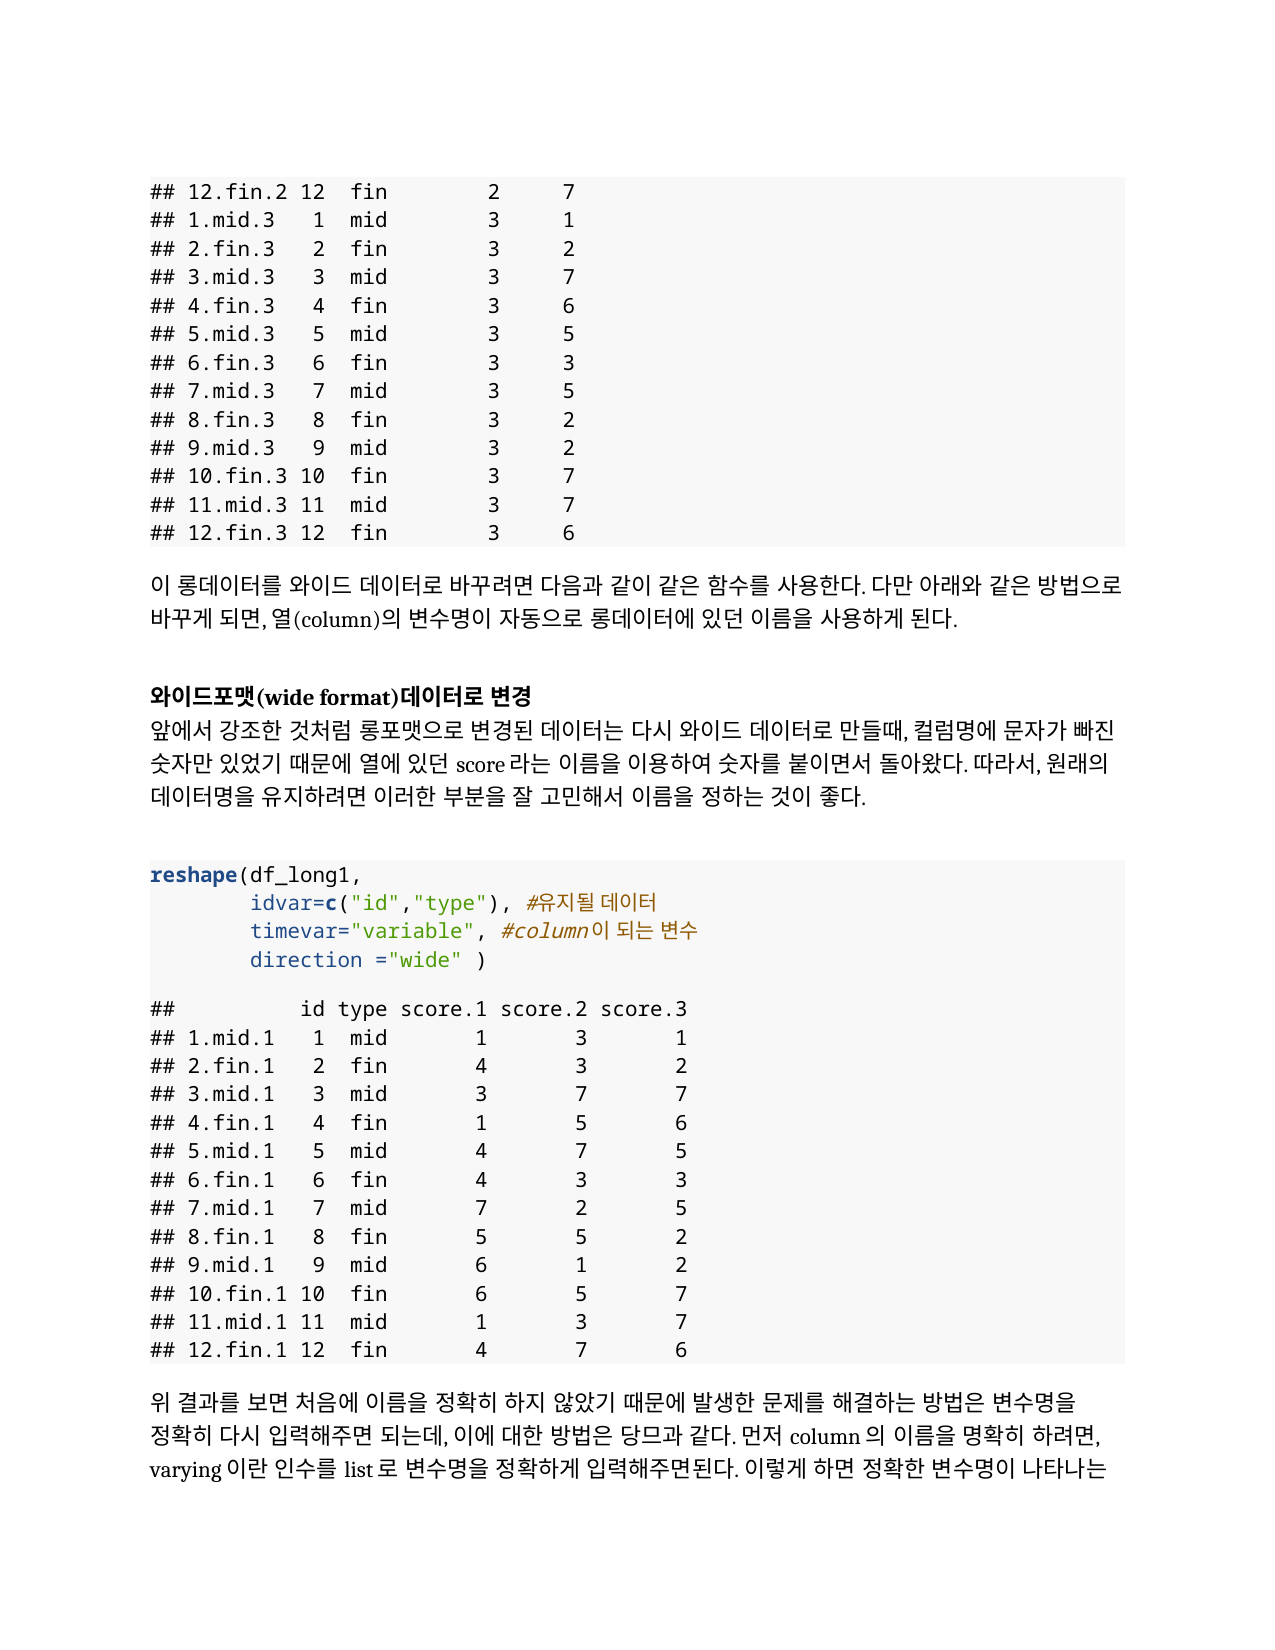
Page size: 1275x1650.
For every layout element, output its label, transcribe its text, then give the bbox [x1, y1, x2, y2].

text 이 롱데이터를 와이드 데이터로 바꾸려면 다음과 같이 같은 함수를 사용한다. 다만 아래와 같은 방법으로 바꾸게 되면, 열(column)의 변수명이 자동으로 롱데이터에 있던 이름을 사용하게 된다. [150, 568, 1125, 634]
text ## id type score.1 score.2 score.3 ## 1.mid.1 1 mid 1 3 1 ## 2.fin.1 2 fin 4 3 2 ## 3.mid.1 3 mid 3 7 7 ## 4.fin.1 4 fin 1 5 6 ## 5.mid.1 5 mid 4 7 5 ## 6.fin.1 6 fin 4 3 3 ## 7.mid.1 7 mid 7 2 5 ## 8.fin.1 8 fin 5 5 2 ## 9.mid.1 9 mid 6 1 2 ## 10.fin.1 10 fin 6 5 7 ## 11.mid.1 11 mid 1 3 7 ## 12.fin.1 12 fin 4 7 6 [150, 994, 1125, 1364]
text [150, 177, 1125, 547]
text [150, 1385, 1125, 1484]
text reshape(df_long1, idvar=c("id","type"), #유지될 데이터 timevar="variable", #column이 되는 변수 direction ="wide" ) [362, 860, 1125, 973]
text 와이드포맷(wide format)데이터로 변경 앞에서 강조한 것처럼 롱포맷으로 변경된 데이터는 다시 와이드 데이터로 만들때, 컬럼명에 문자가 빠진 숫자만 있었기 때문에 열에 있던 score라는 이름을 이용하여 숫자를 붙이면서 돌아왔다. 따라서, 원래의 데이터명을 유지하려면 이러한 부분을 잘 고민해서 이름을 정하는 것이 좋다. [150, 653, 1125, 841]
